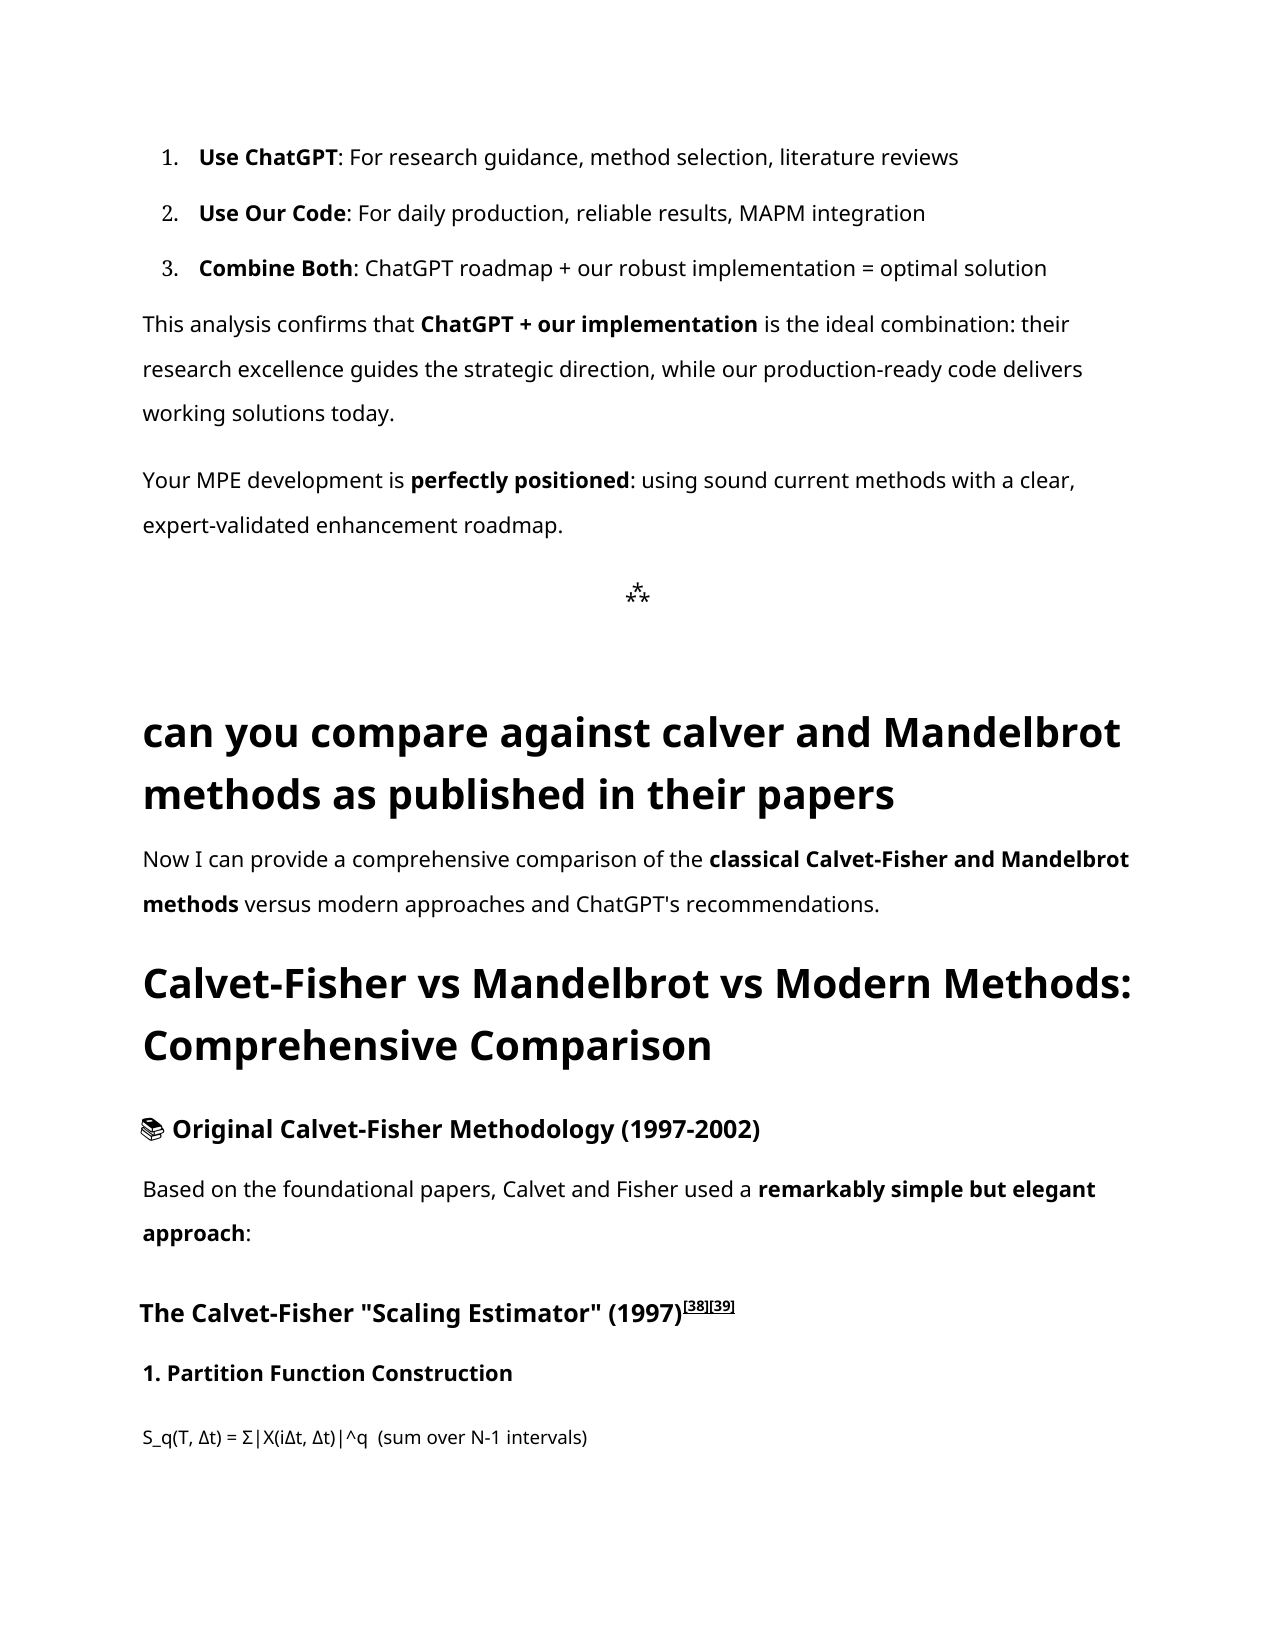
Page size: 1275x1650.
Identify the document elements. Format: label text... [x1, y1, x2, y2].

text This analysis confirms that ChatGPT + our implementation is the ideal combination: their research excellence guides the strategic direction, while our production-ready code delivers working solutions today. [142, 309, 1133, 428]
list Use Our Code: For daily production, reliable results, MAPM integration [161, 198, 1133, 228]
text 📚 Original Calvet-Fisher Methodology (1997-2002) [139, 1112, 1133, 1146]
list Use ChatGPT: For research guidance, method selection, literature reviews [161, 142, 1133, 172]
list Combine Both: ChatGPT roadmap + our robust implementation = optimal solution [161, 253, 1133, 283]
text Your MPE development is perfectly positioned: using sound current methods with a clear, expert-validated enhancement roadmap. [142, 465, 1133, 539]
text 1. Partition Function Construction [142, 1358, 1133, 1388]
text The Calvet-Fisher "Scaling Estimator" (1997)[38][39] [139, 1296, 1133, 1330]
text Now I can provide a comprehensive comparison of the classical Calvet-Fisher and Mandelbrot methods versus modern approaches and ChatGPT's recommendations. [142, 844, 1133, 918]
text ⁂ [142, 576, 1133, 606]
text Based on the foundational papers, Calvet and Fisher used a remarkably simple but elegant approach: [142, 1174, 1133, 1248]
text can you compare against calver and Mandelbrot methods as published in their papers [142, 704, 1133, 821]
text Calvet-Fisher vs Mandelbrot vs Modern Methods: Comprehensive Comparison [142, 955, 1133, 1072]
